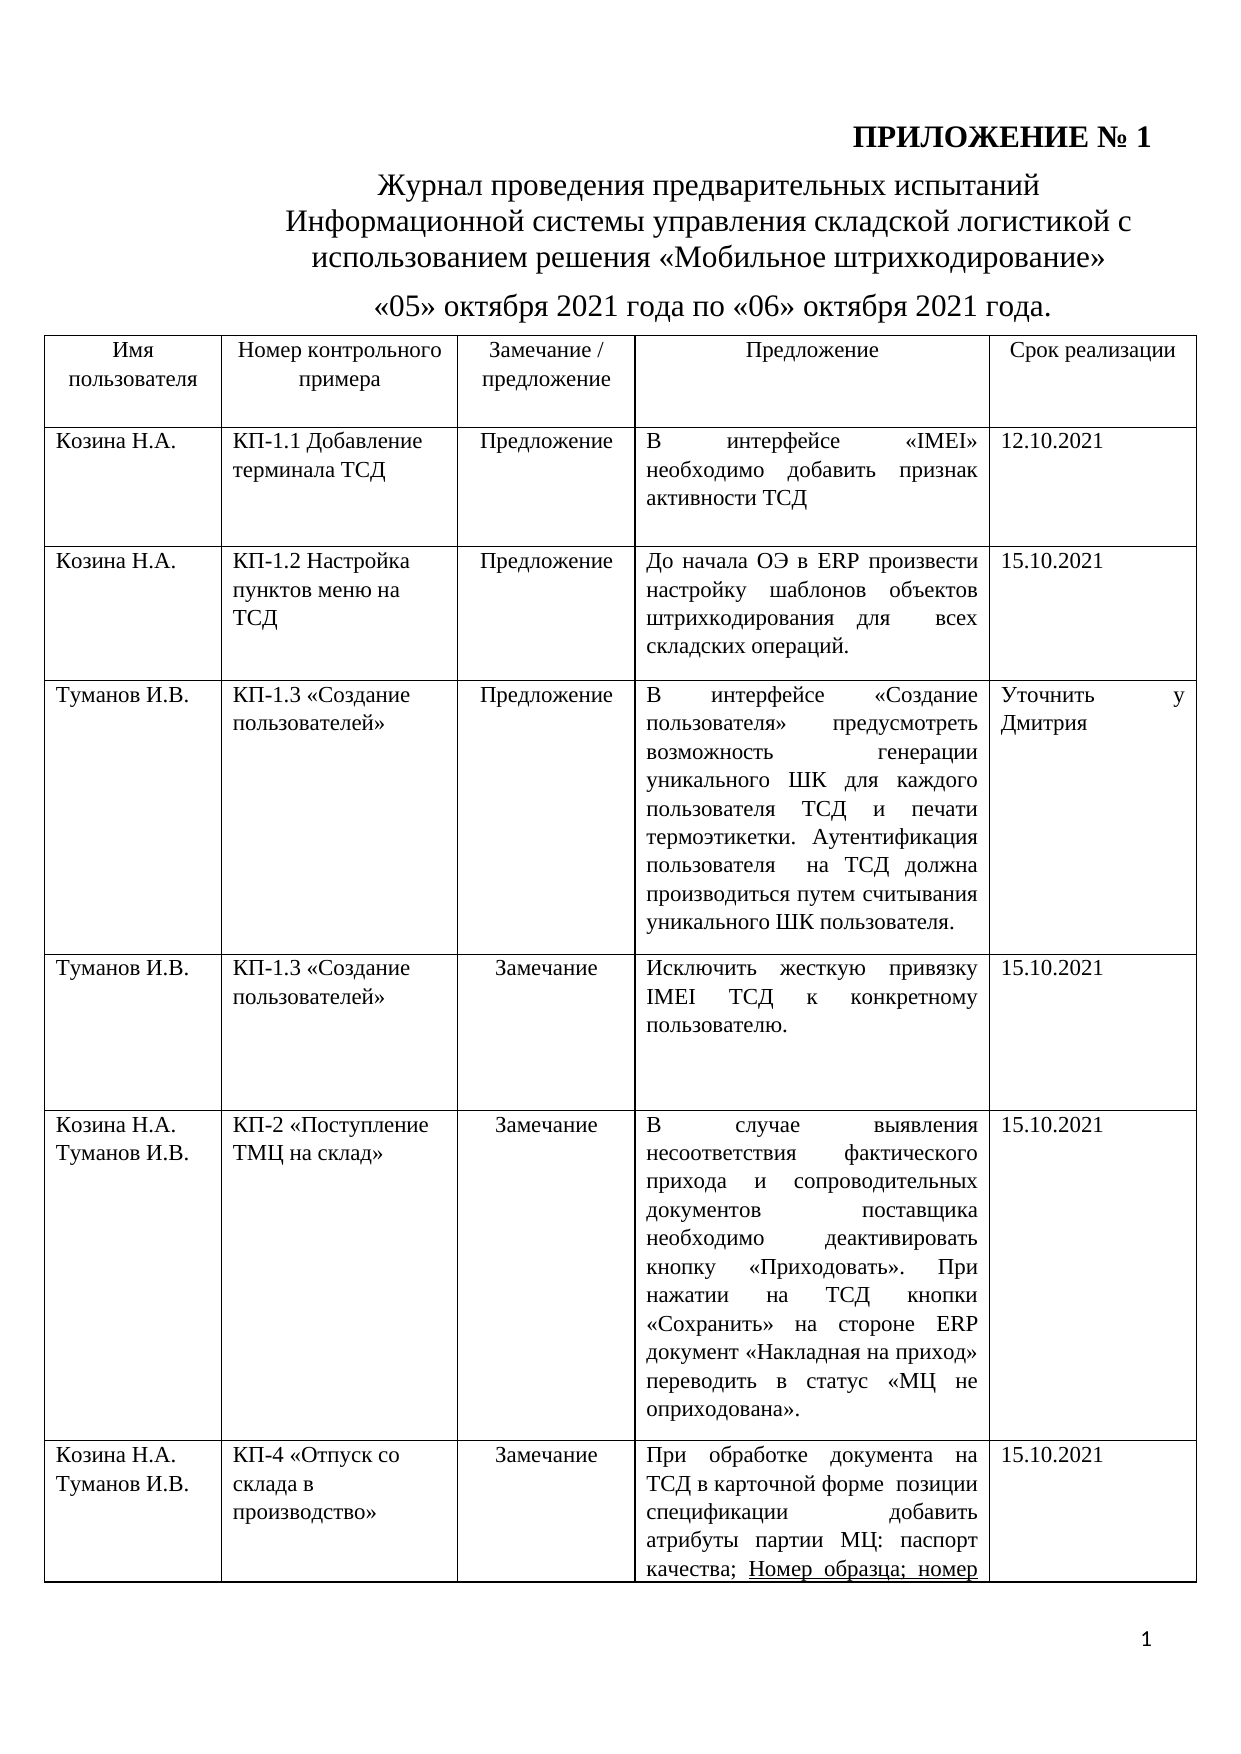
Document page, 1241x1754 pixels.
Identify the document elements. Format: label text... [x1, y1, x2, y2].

table_header Замечание / предложение [458, 336, 634, 427]
table_cell Замечание [458, 955, 634, 1110]
table_cell Козина Н.А. Туманов И.В. [45, 1111, 221, 1440]
table_header Имя пользователя [45, 336, 221, 427]
table_cell Предложение [458, 428, 634, 546]
table_cell КП-1.2 Настройка пунктов меню на ТСД [222, 547, 457, 680]
table_cell КП-2 «Поступление ТМЦ на склад» [222, 1111, 457, 1440]
table_cell Предложение [458, 547, 634, 680]
table_cell В интерфейсе «IMEI» необходимо добавить признак активности ТСД [636, 428, 989, 546]
table_cell Туманов И.В. [45, 955, 221, 1110]
table_cell Замечание [458, 1111, 634, 1440]
table_cell Козина Н.А. [45, 547, 221, 680]
text «05» октября 2021 года по «06» октября 2021 года. [266, 287, 1152, 323]
table_cell 12.10.2021 [990, 428, 1196, 546]
table_cell Туманов И.В. [45, 681, 221, 953]
table_cell КП-1.1 Добавление терминала ТСД [222, 428, 457, 546]
table_cell 15.10.2021 [990, 955, 1196, 1110]
table_cell КП-1.3 «Создание пользователей» [222, 955, 457, 1110]
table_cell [45, 1441, 221, 1581]
table_cell До начала ОЭ в ERP произвести настройку шаблонов объектов штрихкодирования для всех складских операций. [636, 547, 989, 680]
table_cell Уточнить у Дмитрия [990, 681, 1196, 953]
table_cell 15.10.2021 [990, 1441, 1196, 1581]
table_cell В случае выявления несоответствия фактического прихода и сопроводительных документов поставщика необходимо деактивировать кнопку «Приходовать». При нажатии на ТСД кнопки «Сохранить» на стороне ERP документ «Накладная на приход» переводить в статус «МЦ не оприходована». [636, 1111, 989, 1440]
text Журнал проведения предварительных испытаний Информационной системы управления складской логистикой с использованием решения «Мобильное штрихкодирование» [266, 167, 1152, 274]
table_header Номер контрольного примера [222, 336, 457, 427]
table_cell КП-1.3 «Создание пользователей» [222, 681, 457, 953]
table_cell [222, 1441, 457, 1581]
table_cell Замечание [458, 1441, 634, 1581]
table_cell Козина Н.А. [45, 428, 221, 546]
table_cell 15.10.2021 [990, 1111, 1196, 1440]
table_cell 15.10.2021 [990, 547, 1196, 680]
table_cell В интерфейсе «Создание пользователя» предусмотреть возможность генерации уникального ШК для каждого пользователя ТСД и печати термоэтикетки. Аутентификация пользователя на ТСД должна производиться путем считывания уникального ШК пользователя. [636, 681, 989, 953]
table_cell Предложение [458, 681, 634, 953]
table_cell Исключить жесткую привязку IMEI ТСД к конкретному пользователю. [636, 955, 989, 1110]
table_header Предложение [636, 336, 989, 427]
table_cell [636, 1441, 989, 1581]
table_header Срок реализации [990, 336, 1196, 427]
text ПРИЛОЖЕНИЕ № 1 [266, 118, 1152, 154]
